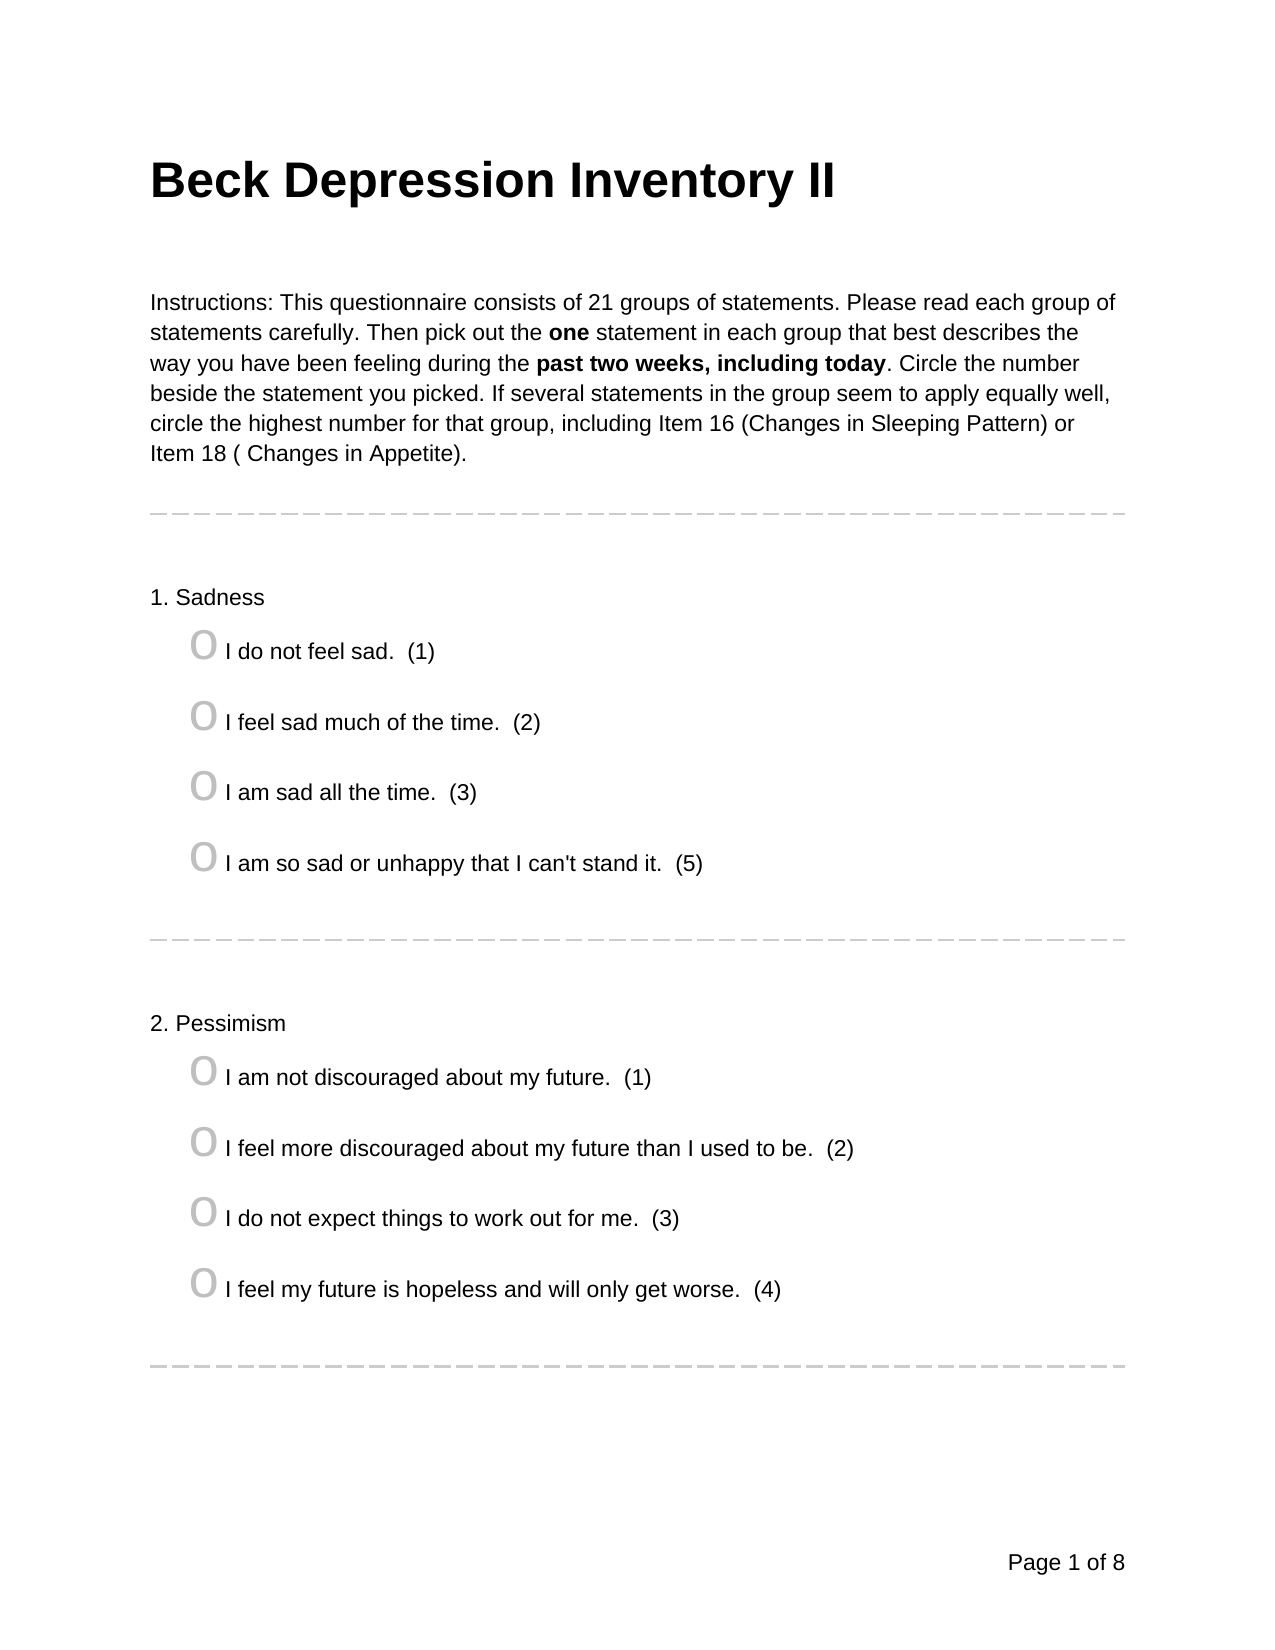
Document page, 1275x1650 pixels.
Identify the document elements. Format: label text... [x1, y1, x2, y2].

list I am not discouraged about my future. (1) [187, 1041, 1125, 1102]
list I do not expect things to work out for me. (3) [187, 1182, 1125, 1243]
list I feel my future is hopeless and will only get worse. (4) [187, 1252, 1125, 1313]
text 2. Pessimism [150, 1010, 1125, 1037]
list I am so sad or unhappy that I can't stand it. (5) [187, 826, 1125, 887]
text 1. Sadness [150, 584, 1125, 611]
list I do not feel sad. (1) [187, 614, 1125, 676]
list I am sad all the time. (3) [187, 755, 1125, 817]
list I feel more discouraged about my future than I used to be. (2) [187, 1111, 1125, 1172]
text Beck Depression Inventory II [150, 150, 1125, 207]
list I feel sad much of the time. (2) [187, 685, 1125, 746]
text Instructions: This questionnaire consists of 21 groups of statements. Please read each group of statements carefully. Then pick out the one statement in each group that best describes the way you have been feeling during the past two weeks, including today. Circle the number beside the statement you picked. If several statements in the group seem to apply equally well, circle the highest number for that group, including Item 16 (Changes in Sleeping Pattern) or Item 18 ( Changes in Appetite). [150, 289, 1125, 466]
